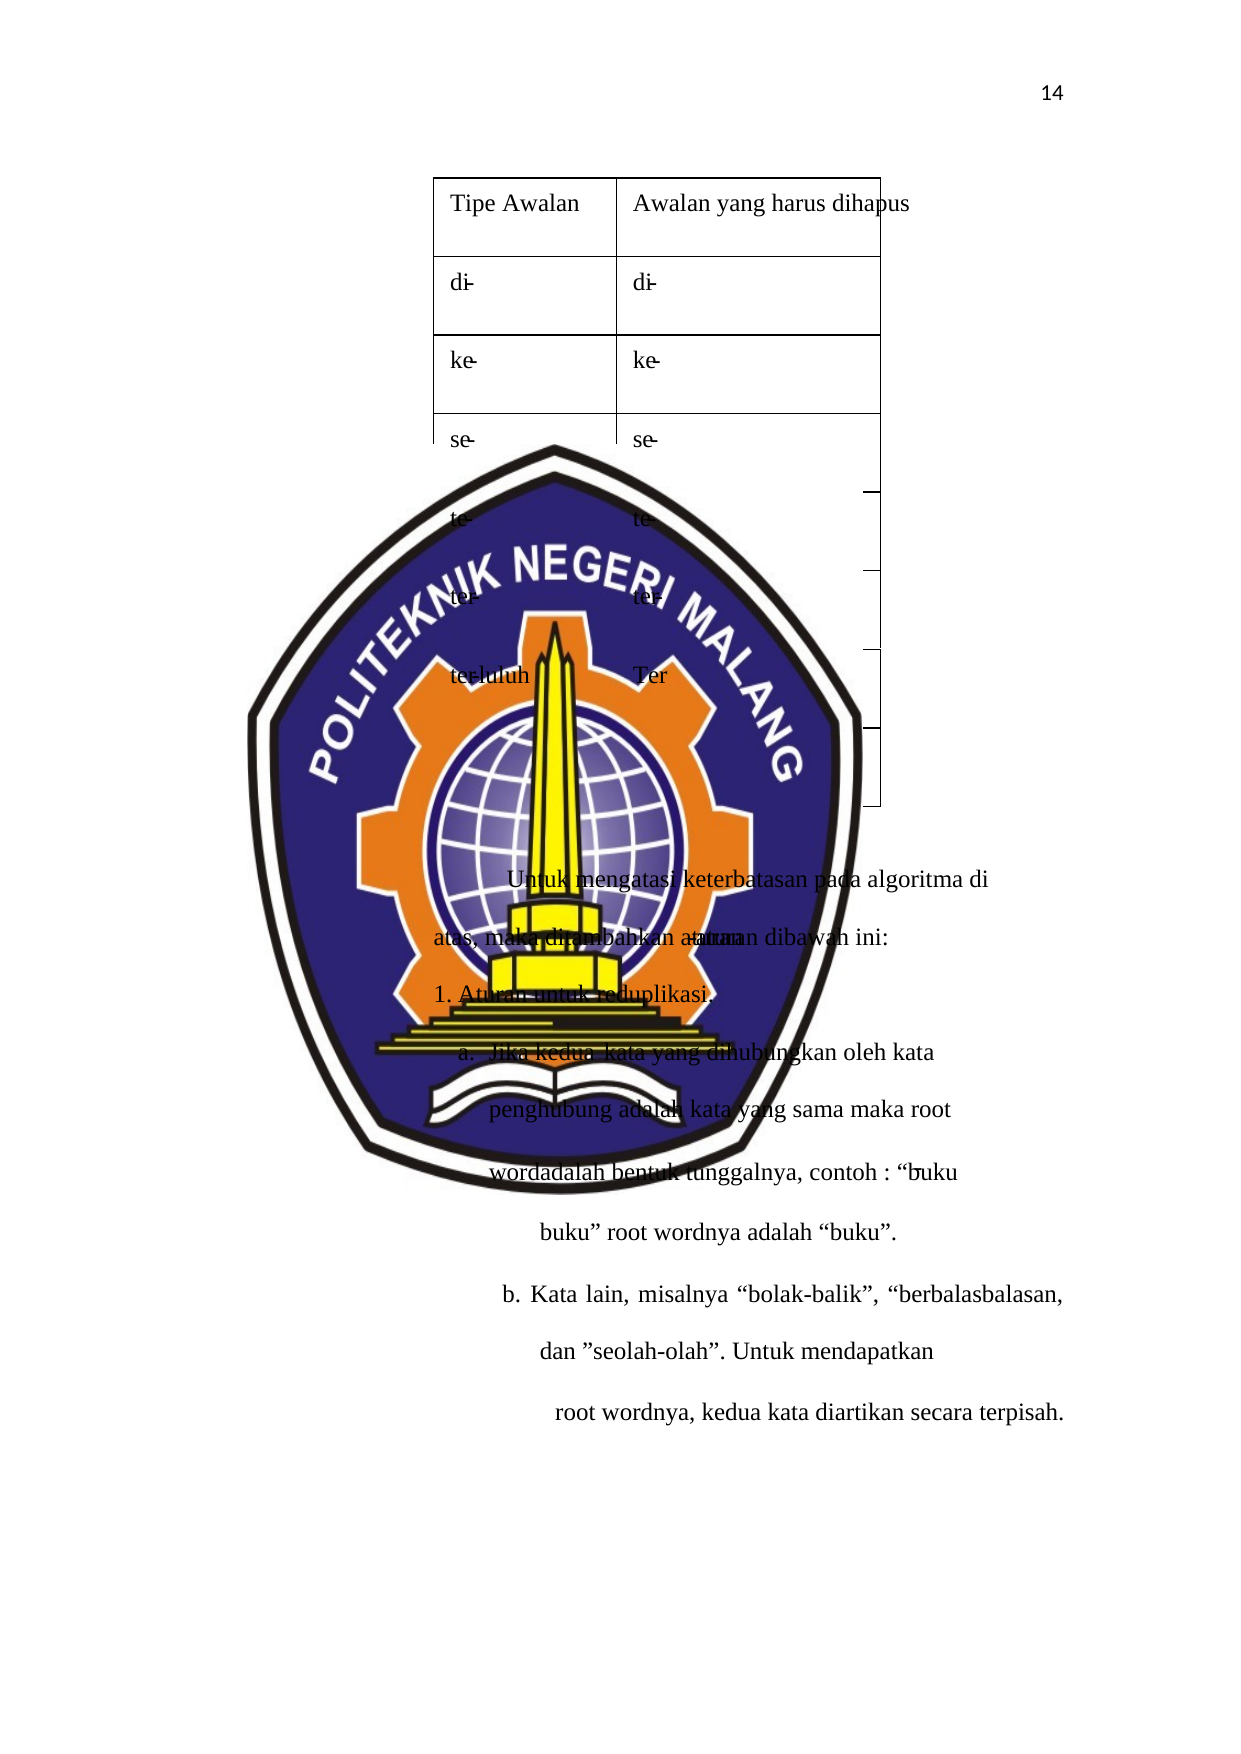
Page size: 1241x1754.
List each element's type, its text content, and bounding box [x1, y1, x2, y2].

text root wordnya, kedua kata diartikan secara terpisah. [236, 1397, 1064, 1426]
picture [247, 444, 863, 1195]
text buku” root wordnya adalah “buku”. [539, 1217, 1063, 1245]
text b. Kata lain, misalnya “bolak-balik”, “berbalasbalasan, dan ”seolah-olah”. Untuk mendapatkan [502, 1279, 1063, 1365]
